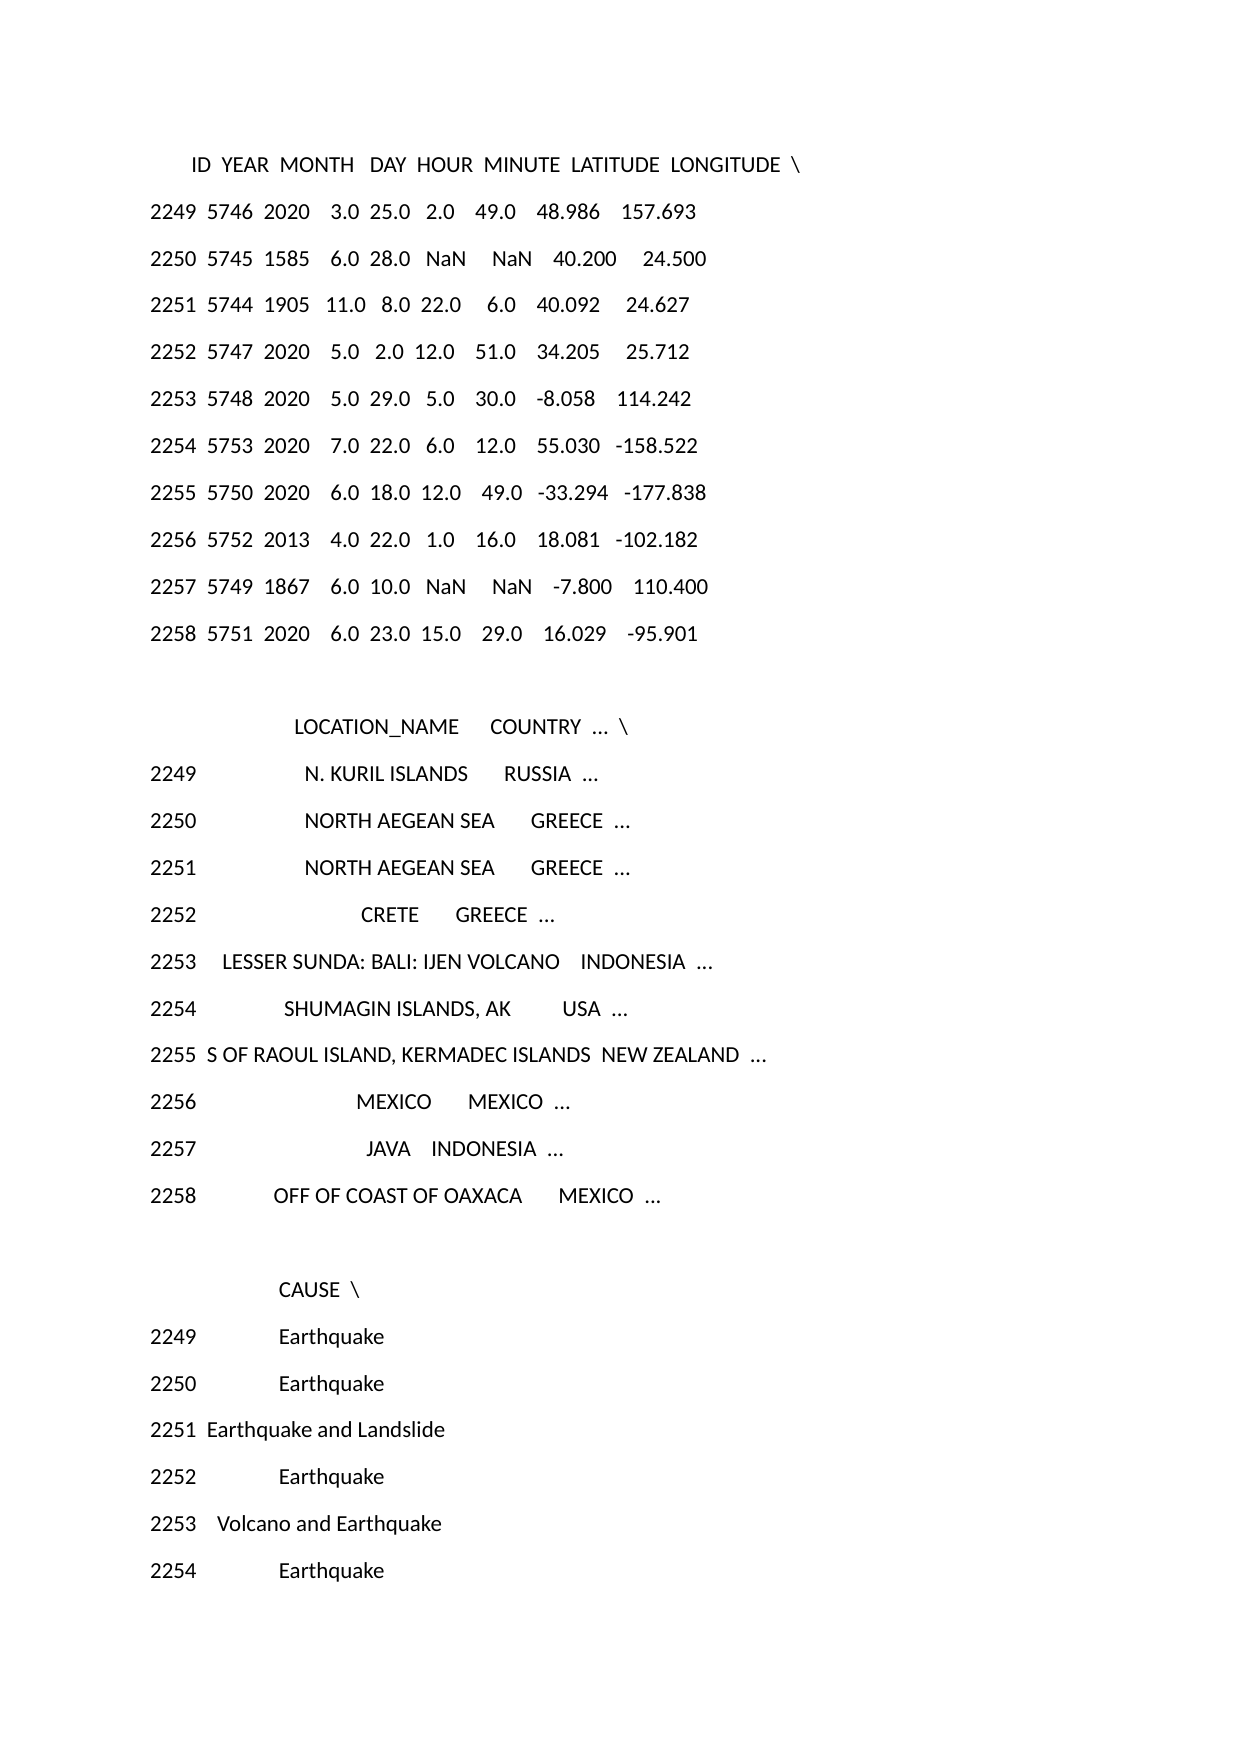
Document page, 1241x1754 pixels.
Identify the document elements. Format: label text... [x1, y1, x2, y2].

text ID YEAR MONTH DAY HOUR MINUTE LATITUDE LONGITUDE \ [150, 150, 1090, 178]
text 2249 Earthquake [150, 1322, 1090, 1350]
text 2255 S OF RAOUL ISLAND, KERMADEC ISLANDS NEW ZEALAND ... [150, 1041, 1090, 1069]
text 2249 N. KURIL ISLANDS RUSSIA ... [150, 759, 1090, 787]
text 2252 Earthquake [150, 1462, 1090, 1491]
text 2250 NORTH AEGEAN SEA GREECE ... [150, 806, 1090, 834]
text 2249 5746 2020 3.0 25.0 2.0 49.0 48.986 157.693 [150, 197, 1090, 225]
text 2254 5753 2020 7.0 22.0 6.0 12.0 55.030 -158.522 [150, 431, 1090, 459]
text 2256 MEXICO MEXICO ... [150, 1087, 1090, 1116]
text 2252 5747 2020 5.0 2.0 12.0 51.0 34.205 25.712 [150, 337, 1090, 366]
text 2250 Earthquake [150, 1369, 1090, 1397]
text 2254 Earthquake [150, 1556, 1090, 1584]
text 2253 Volcano and Earthquake [150, 1509, 1090, 1537]
text CAUSE \ [150, 1275, 1090, 1303]
text 2258 5751 2020 6.0 23.0 15.0 29.0 16.029 -95.901 [150, 619, 1090, 647]
text 2253 LESSER SUNDA: BALI: IJEN VOLCANO INDONESIA ... [150, 947, 1090, 975]
text 2250 5745 1585 6.0 28.0 NaN NaN 40.200 24.500 [150, 244, 1090, 272]
text 2251 NORTH AEGEAN SEA GREECE ... [150, 853, 1090, 881]
text 2251 5744 1905 11.0 8.0 22.0 6.0 40.092 24.627 [150, 291, 1090, 319]
text 2257 5749 1867 6.0 10.0 NaN NaN -7.800 110.400 [150, 572, 1090, 600]
text 2255 5750 2020 6.0 18.0 12.0 49.0 -33.294 -177.838 [150, 478, 1090, 506]
text 2252 CRETE GREECE ... [150, 900, 1090, 928]
text 2254 SHUMAGIN ISLANDS, AK USA ... [150, 994, 1090, 1022]
text 2253 5748 2020 5.0 29.0 5.0 30.0 -8.058 114.242 [150, 384, 1090, 412]
text 2251 Earthquake and Landslide [150, 1416, 1090, 1444]
text LOCATION_NAME COUNTRY ... \ [150, 712, 1090, 741]
text 2258 OFF OF COAST OF OAXACA MEXICO ... [150, 1181, 1090, 1209]
text 2256 5752 2013 4.0 22.0 1.0 16.0 18.081 -102.182 [150, 525, 1090, 553]
text 2257 JAVA INDONESIA ... [150, 1134, 1090, 1162]
